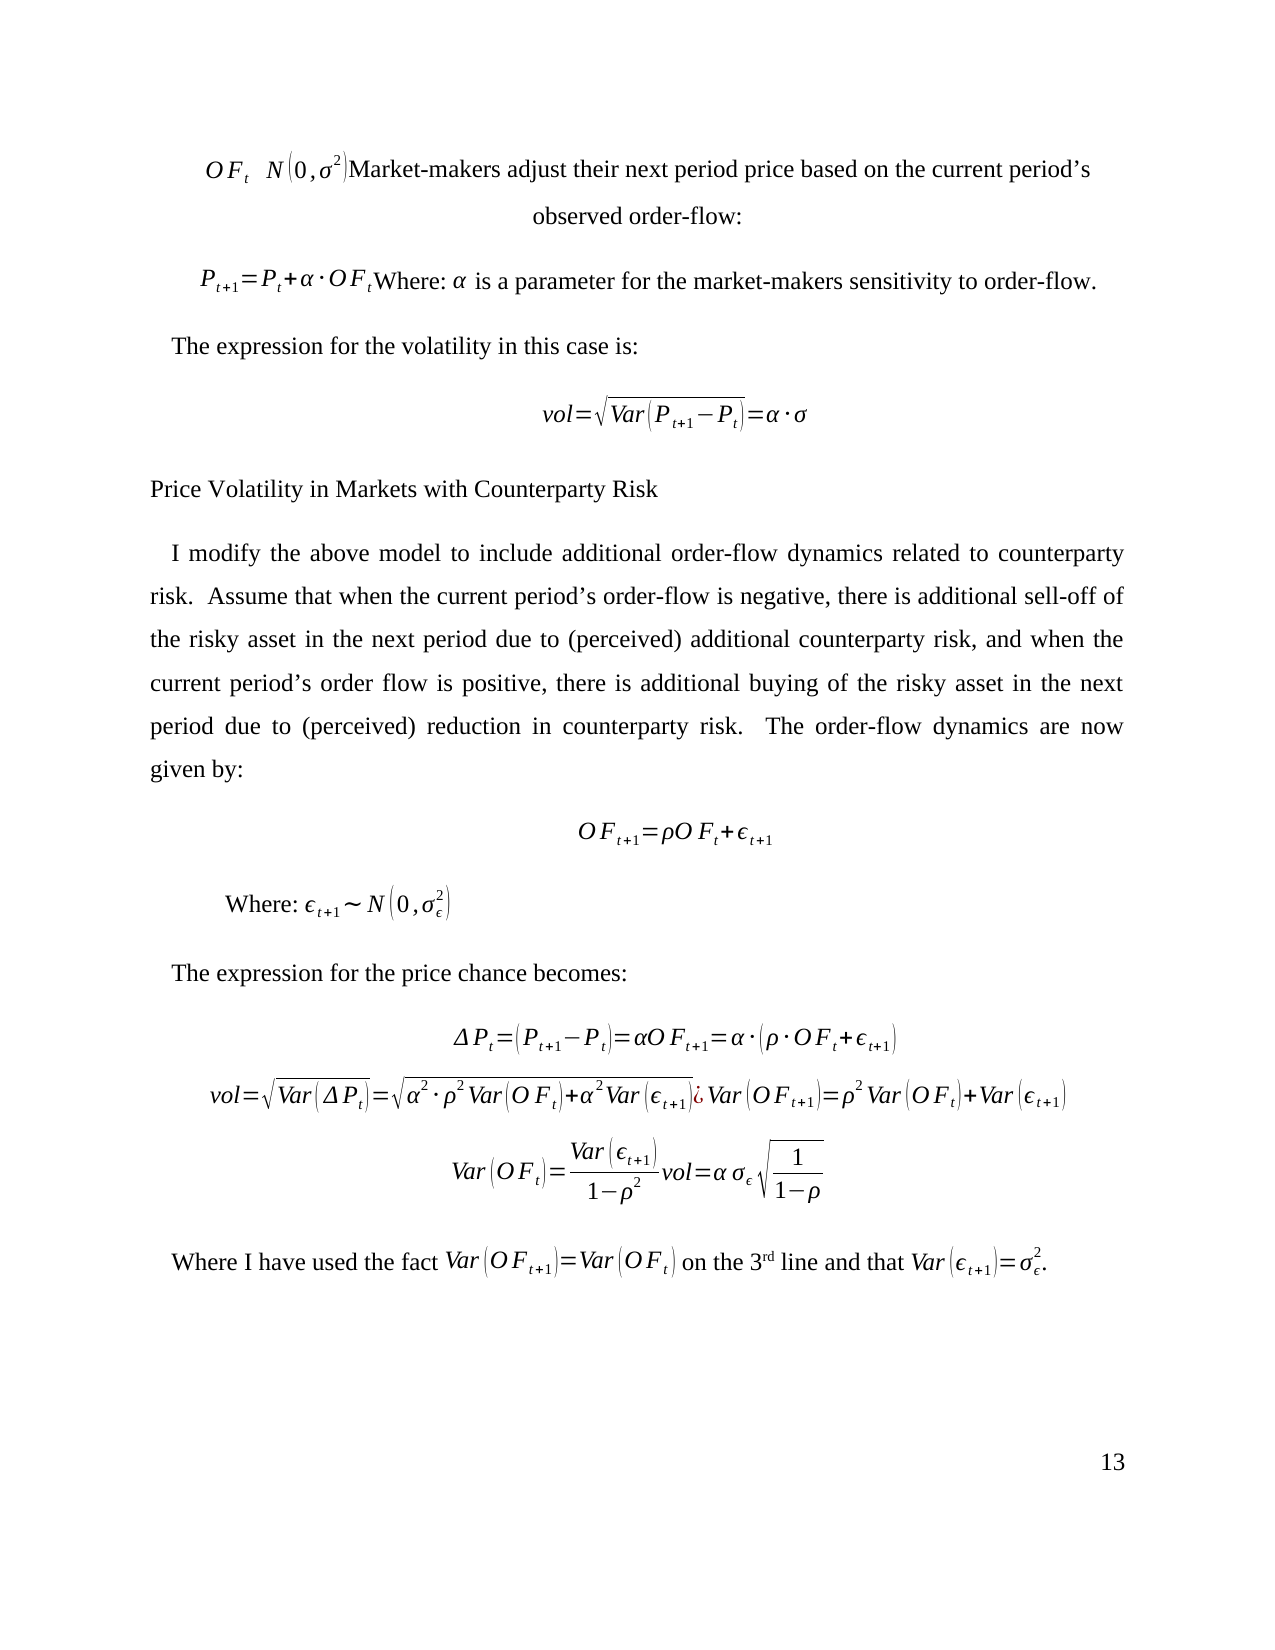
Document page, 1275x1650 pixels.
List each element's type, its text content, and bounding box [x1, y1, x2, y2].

subtitle Price Volatility in Markets with Counterparty Risk [150, 474, 1125, 503]
text Where I have used the fact on the 3rd line and that . [150, 1244, 1125, 1280]
text Where: is a parameter for the market-makers sensitivity to order-flow. [150, 265, 1125, 296]
text The expression for the price chance becomes: [150, 958, 1125, 987]
text Where: [150, 884, 1125, 923]
text The expression for the volatility in this case is: [150, 331, 1125, 360]
text I modify the above model to include additional order-flow dynamics related to counterparty risk. Assume that when the current period’s order-flow is negative, there is additional sell-off of the risky asset in the next period due to (perceived) additional counterparty risk, and when the current period’s order flow is positive, there is additional buying of the risky asset in the next period due to (perceived) reduction in counterparty risk. The order-flow dynamics are now given by: [150, 538, 1125, 783]
text Market-makers adjust their next period price based on the current period’s observed order-flow: [150, 150, 1125, 230]
